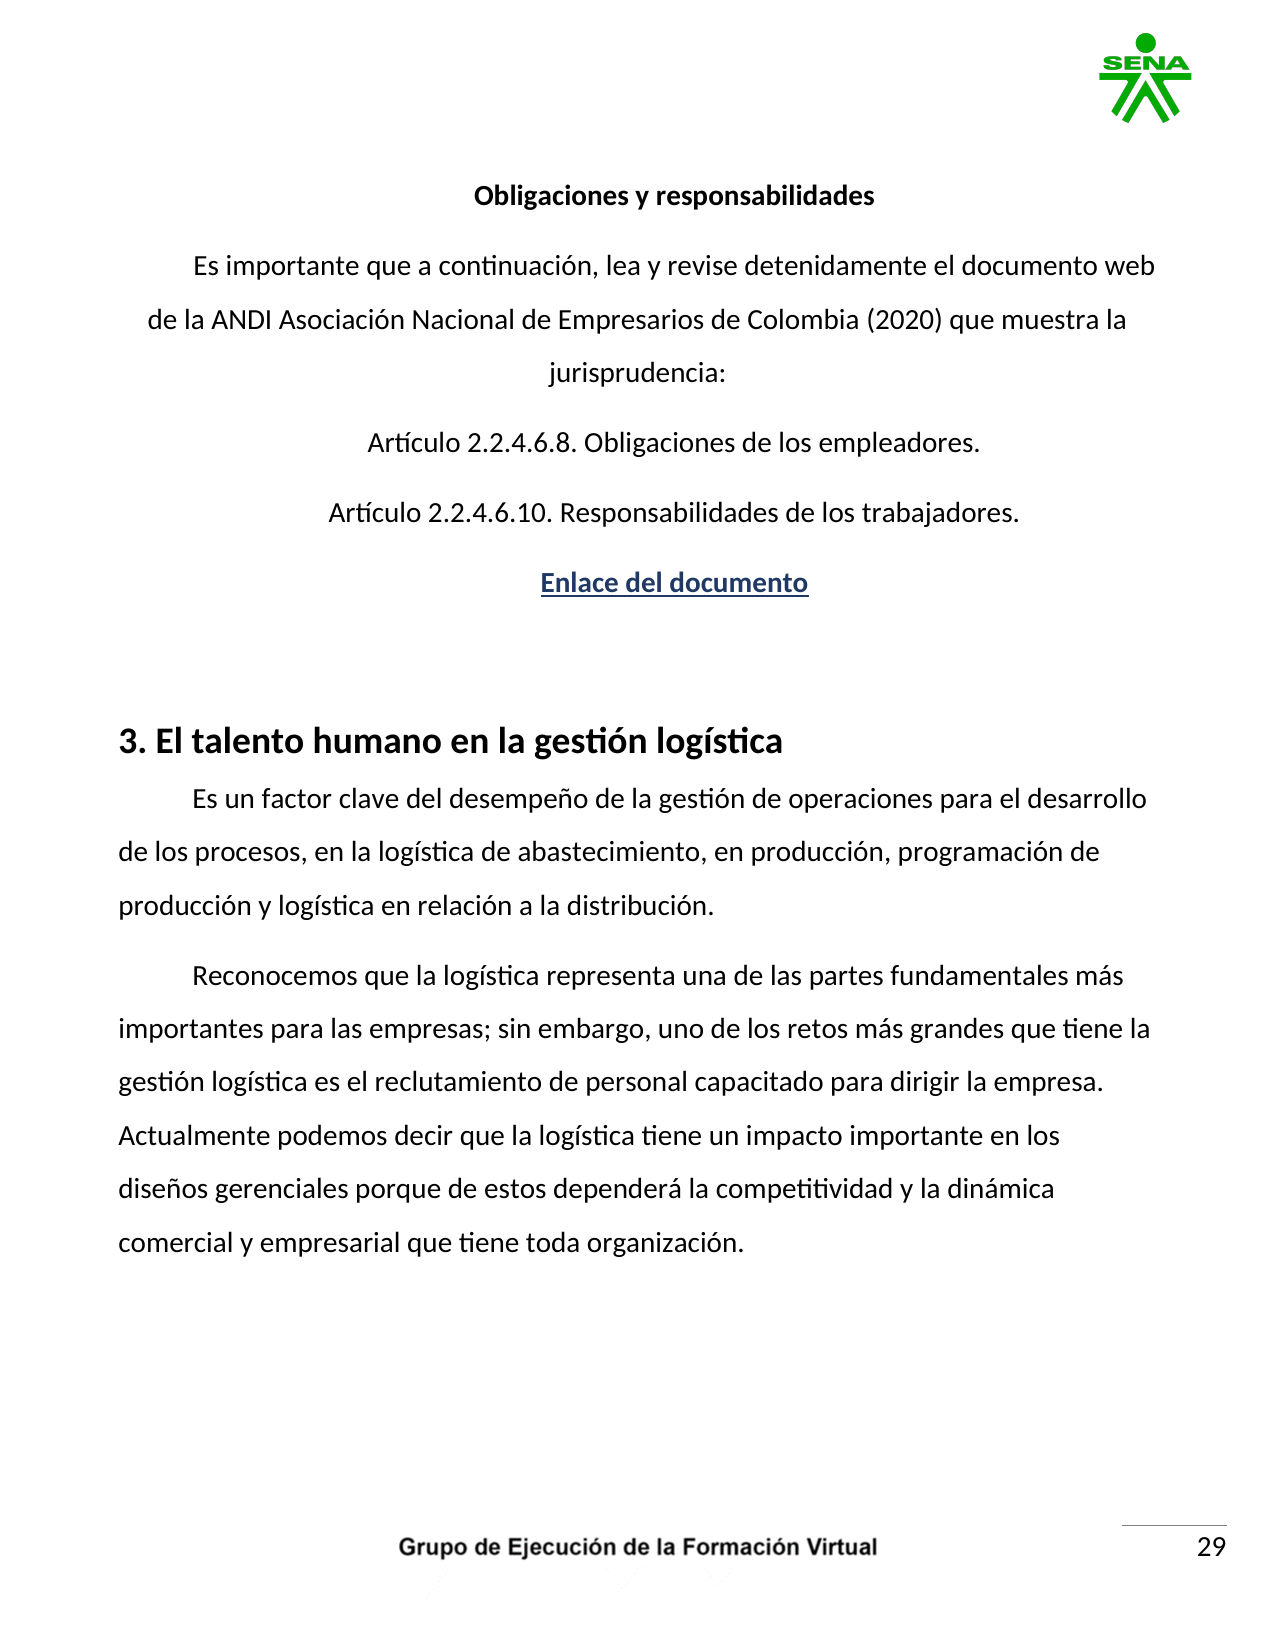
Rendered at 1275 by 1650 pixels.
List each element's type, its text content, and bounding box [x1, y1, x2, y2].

picture [1099, 33, 1192, 123]
text Artículo 2.2.4.6.8. Obligaciones de los empleadores. [118, 424, 1157, 460]
text Es un factor clave del desempeño de la gestión de operaciones para el desarrollo de los procesos, en la logística de abastecimiento, en producción, programación de producción y logística en relación a la distribución. [118, 780, 1157, 922]
picture [0, 1486, 1275, 1598]
text Obligaciones y responsabilidades [118, 177, 1157, 213]
text Enlace del documento [118, 564, 1157, 600]
text Reconocemos que la logística representa una de las partes fundamentales más importantes para las empresas; sin embargo, uno de los retos más grandes que tiene la gestión logística es el reclutamiento de personal capacitado para dirigir la empresa. Actualmente podemos decir que la logística tiene un impacto importante en los diseños gerenciales porque de estos dependerá la competitividad y la dinámica comercial y empresarial que tiene toda organización. [118, 957, 1157, 1259]
text Artículo 2.2.4.6.10. Responsabilidades de los trabajadores. [118, 494, 1157, 530]
subtitle El talento humano en la gestión logística [118, 717, 1157, 763]
text Es importante que a continuación, lea y revise detenidamente el documento web de la ANDI Asociación Nacional de Empresarios de Colombia (2020) que muestra la jurisprudencia: [118, 247, 1157, 390]
